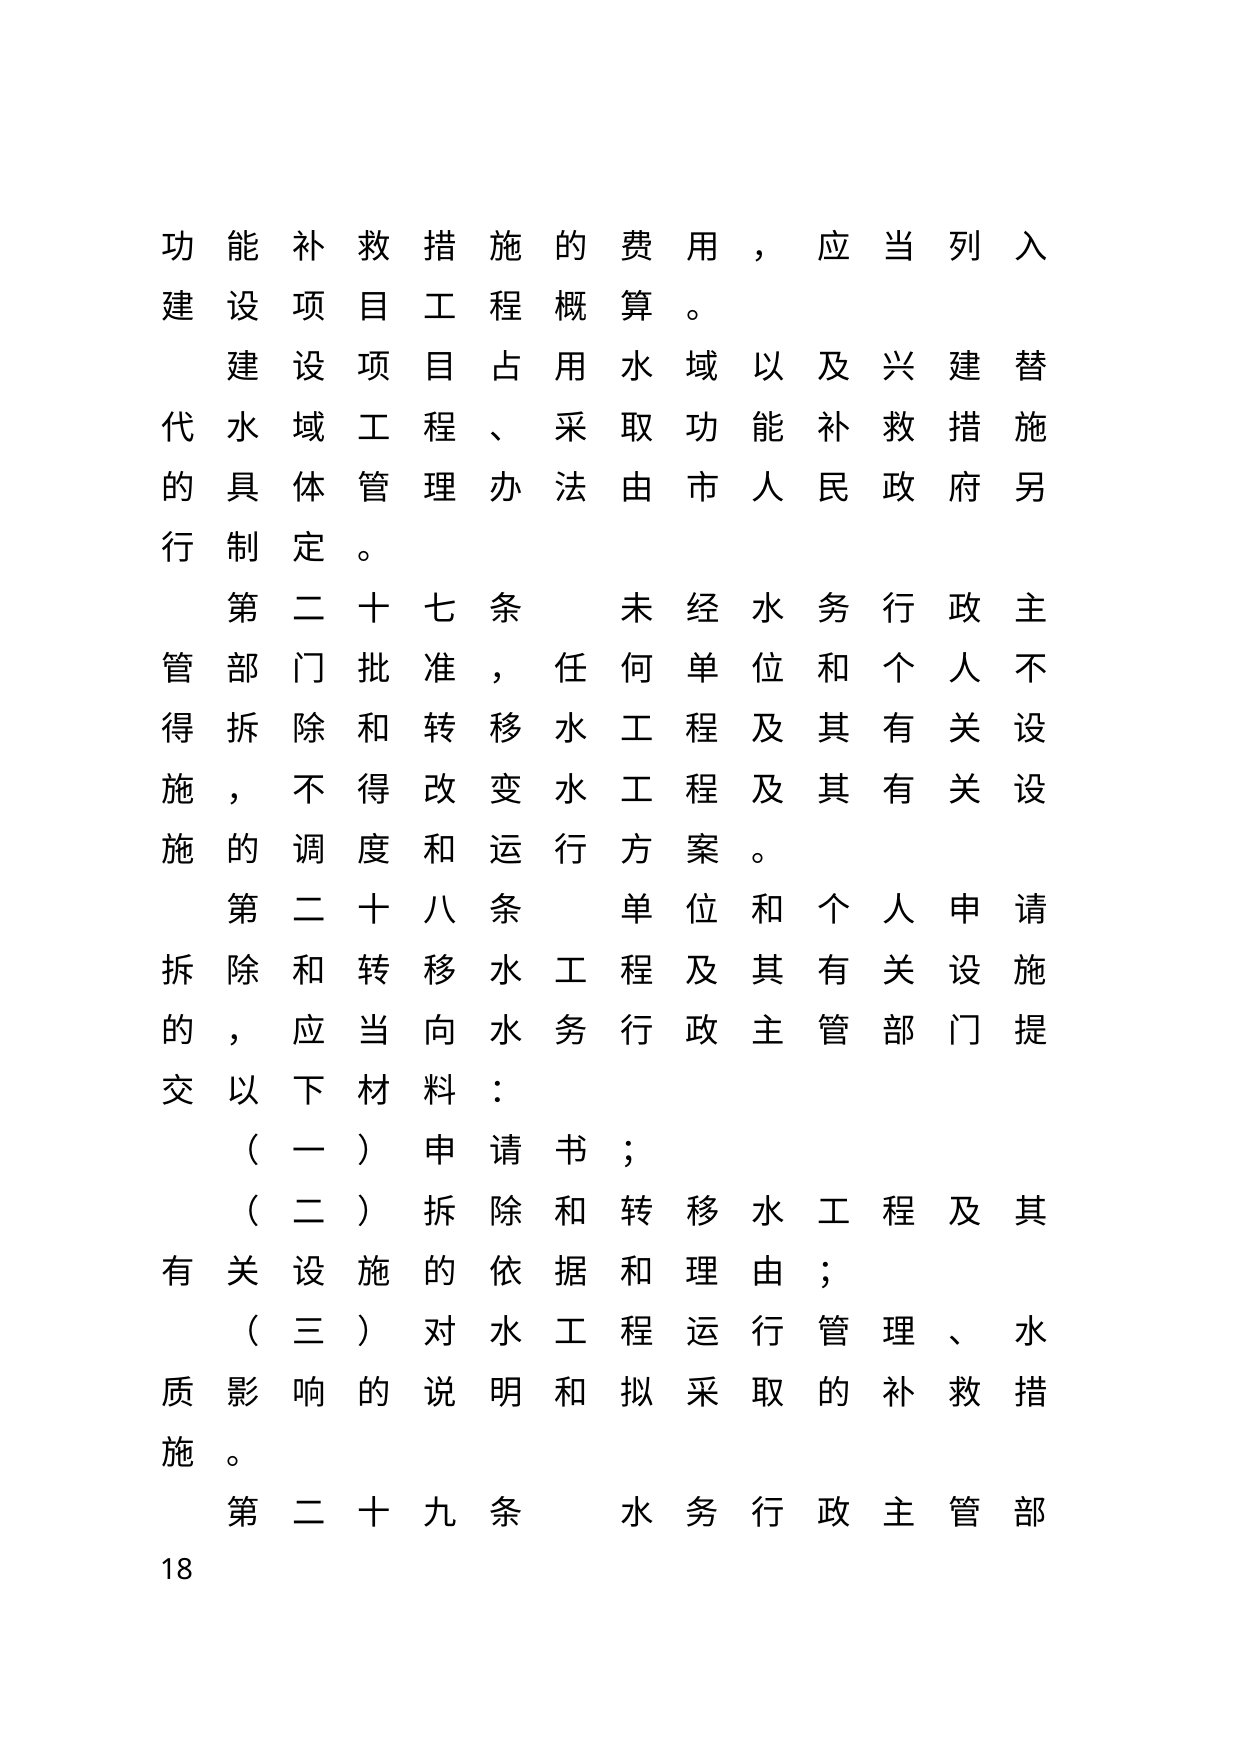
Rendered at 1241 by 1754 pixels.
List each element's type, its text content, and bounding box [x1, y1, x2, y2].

text （二）拆除和转移水工程及其有关设施的依据和理由； [161, 1178, 1079, 1299]
text （三）对水工程运行管理、水质影响的说明和拟采取的补救措施。 [161, 1299, 1079, 1480]
text 第二十七条 未经水务行政主管部门批准，任何单位和个人不得拆除和转移水工程及其有关设施，不得改变水工程及其有关设施的调度和运行方案。 [161, 575, 1079, 877]
text 建设项目占用水域以及兴建替代水域工程、采取功能补救措施的具体管理办法由市人民政府另行制定。 [161, 334, 1079, 575]
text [161, 1480, 1079, 1540]
text 第二十八条 单位和个人申请拆除和转移水工程及其有关设施的，应当向水务行政主管部门提交以下材料： [161, 877, 1079, 1118]
text （一）申请书； [161, 1118, 1079, 1178]
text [161, 213, 1079, 334]
